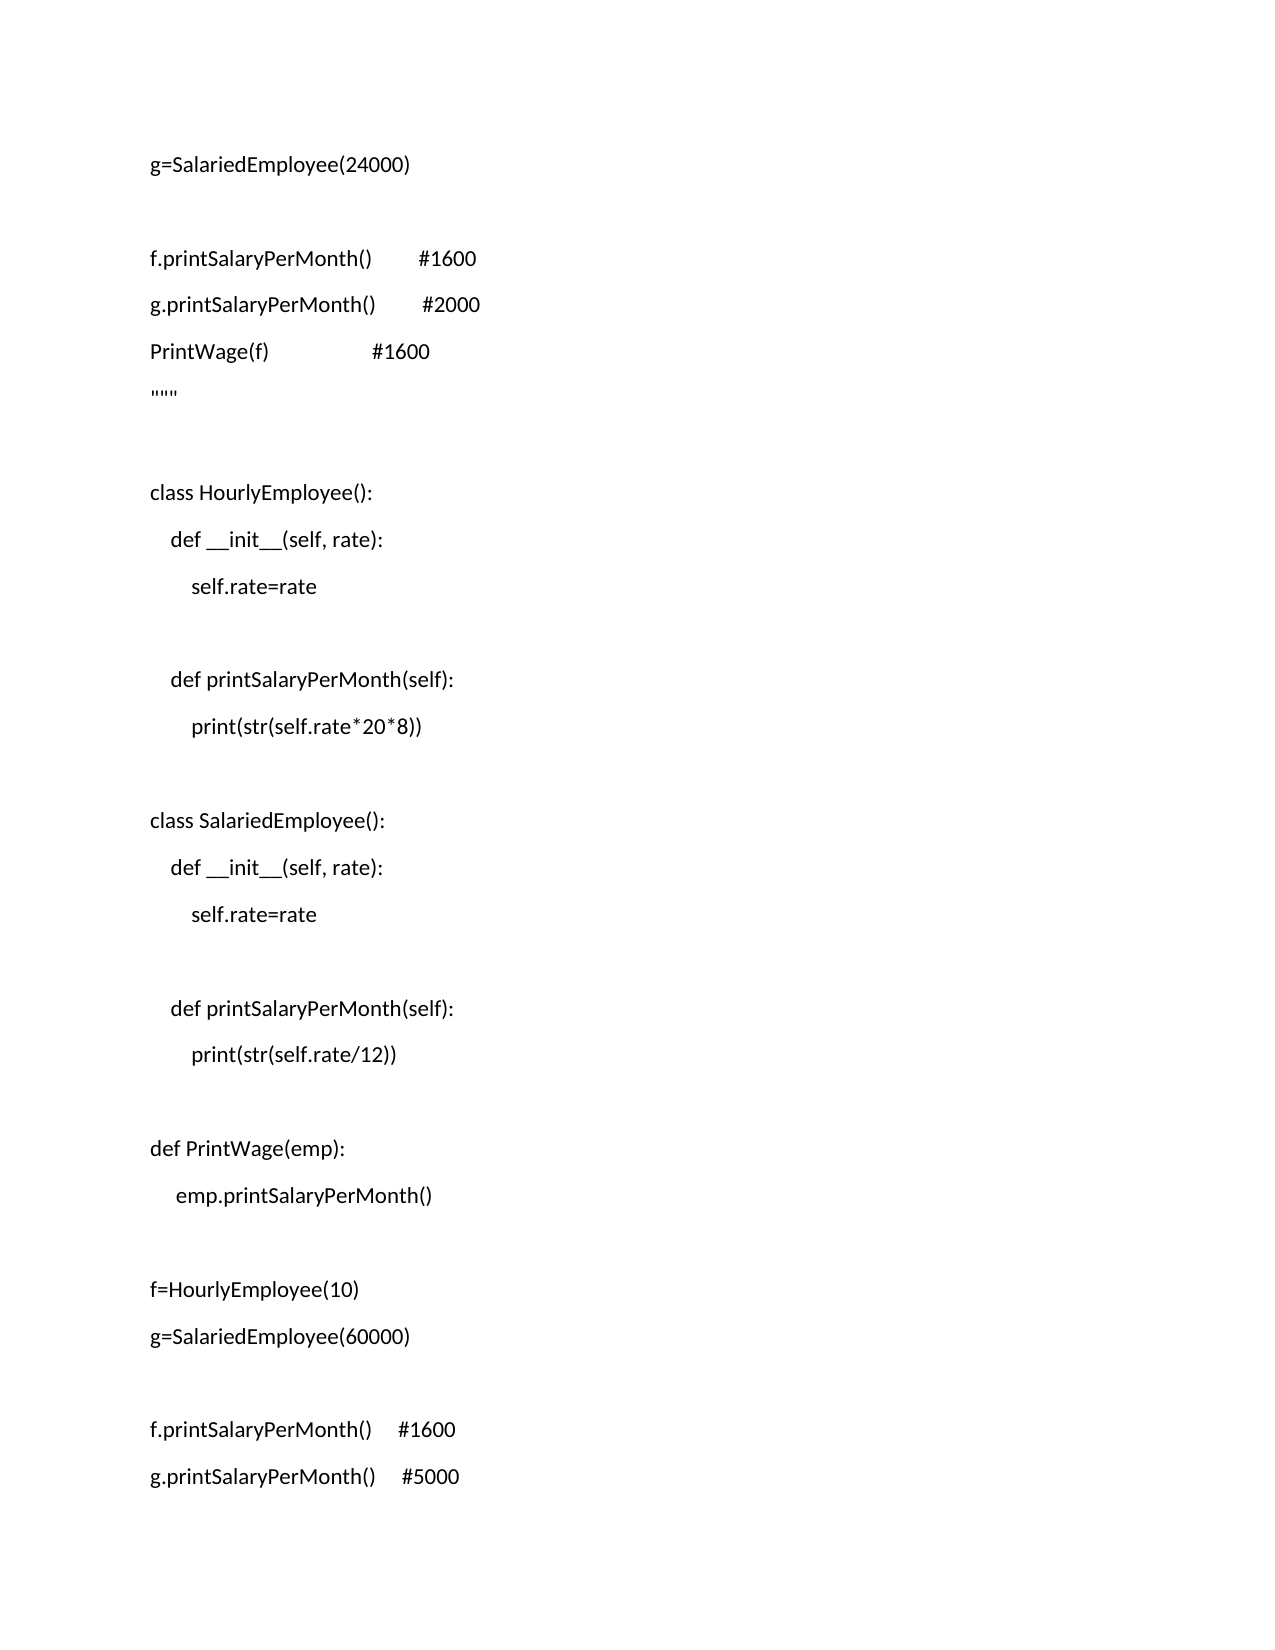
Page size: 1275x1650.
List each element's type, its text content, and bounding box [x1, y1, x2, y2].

text g.printSalaryPerMonth() #2000 [150, 291, 1125, 319]
text f.printSalaryPerMonth() #1600 [150, 1416, 1125, 1444]
text def __init__(self, rate): [150, 525, 1125, 553]
text g=SalariedEmployee(60000) [150, 1322, 1125, 1350]
text g.printSalaryPerMonth() #5000 [150, 1462, 1125, 1491]
text def PrintWage(emp): [150, 1134, 1125, 1162]
text f.printSalaryPerMonth() #1600 [150, 244, 1125, 272]
text emp.printSalaryPerMonth() [150, 1181, 1125, 1209]
text print(str(self.rate*20*8)) [150, 712, 1125, 741]
text def printSalaryPerMonth(self): [150, 666, 1125, 694]
text """ [150, 384, 1125, 412]
text PrintWage(f) #1600 [150, 337, 1125, 366]
text g=SalariedEmployee(24000) [150, 150, 1125, 178]
text f=HourlyEmployee(10) [150, 1275, 1125, 1303]
text class SalariedEmployee(): [150, 806, 1125, 834]
text self.rate=rate [150, 900, 1125, 928]
text def printSalaryPerMonth(self): [150, 994, 1125, 1022]
text self.rate=rate [150, 572, 1125, 600]
text class HourlyEmployee(): [150, 478, 1125, 506]
text print(str(self.rate/12)) [150, 1041, 1125, 1069]
text def __init__(self, rate): [150, 853, 1125, 881]
